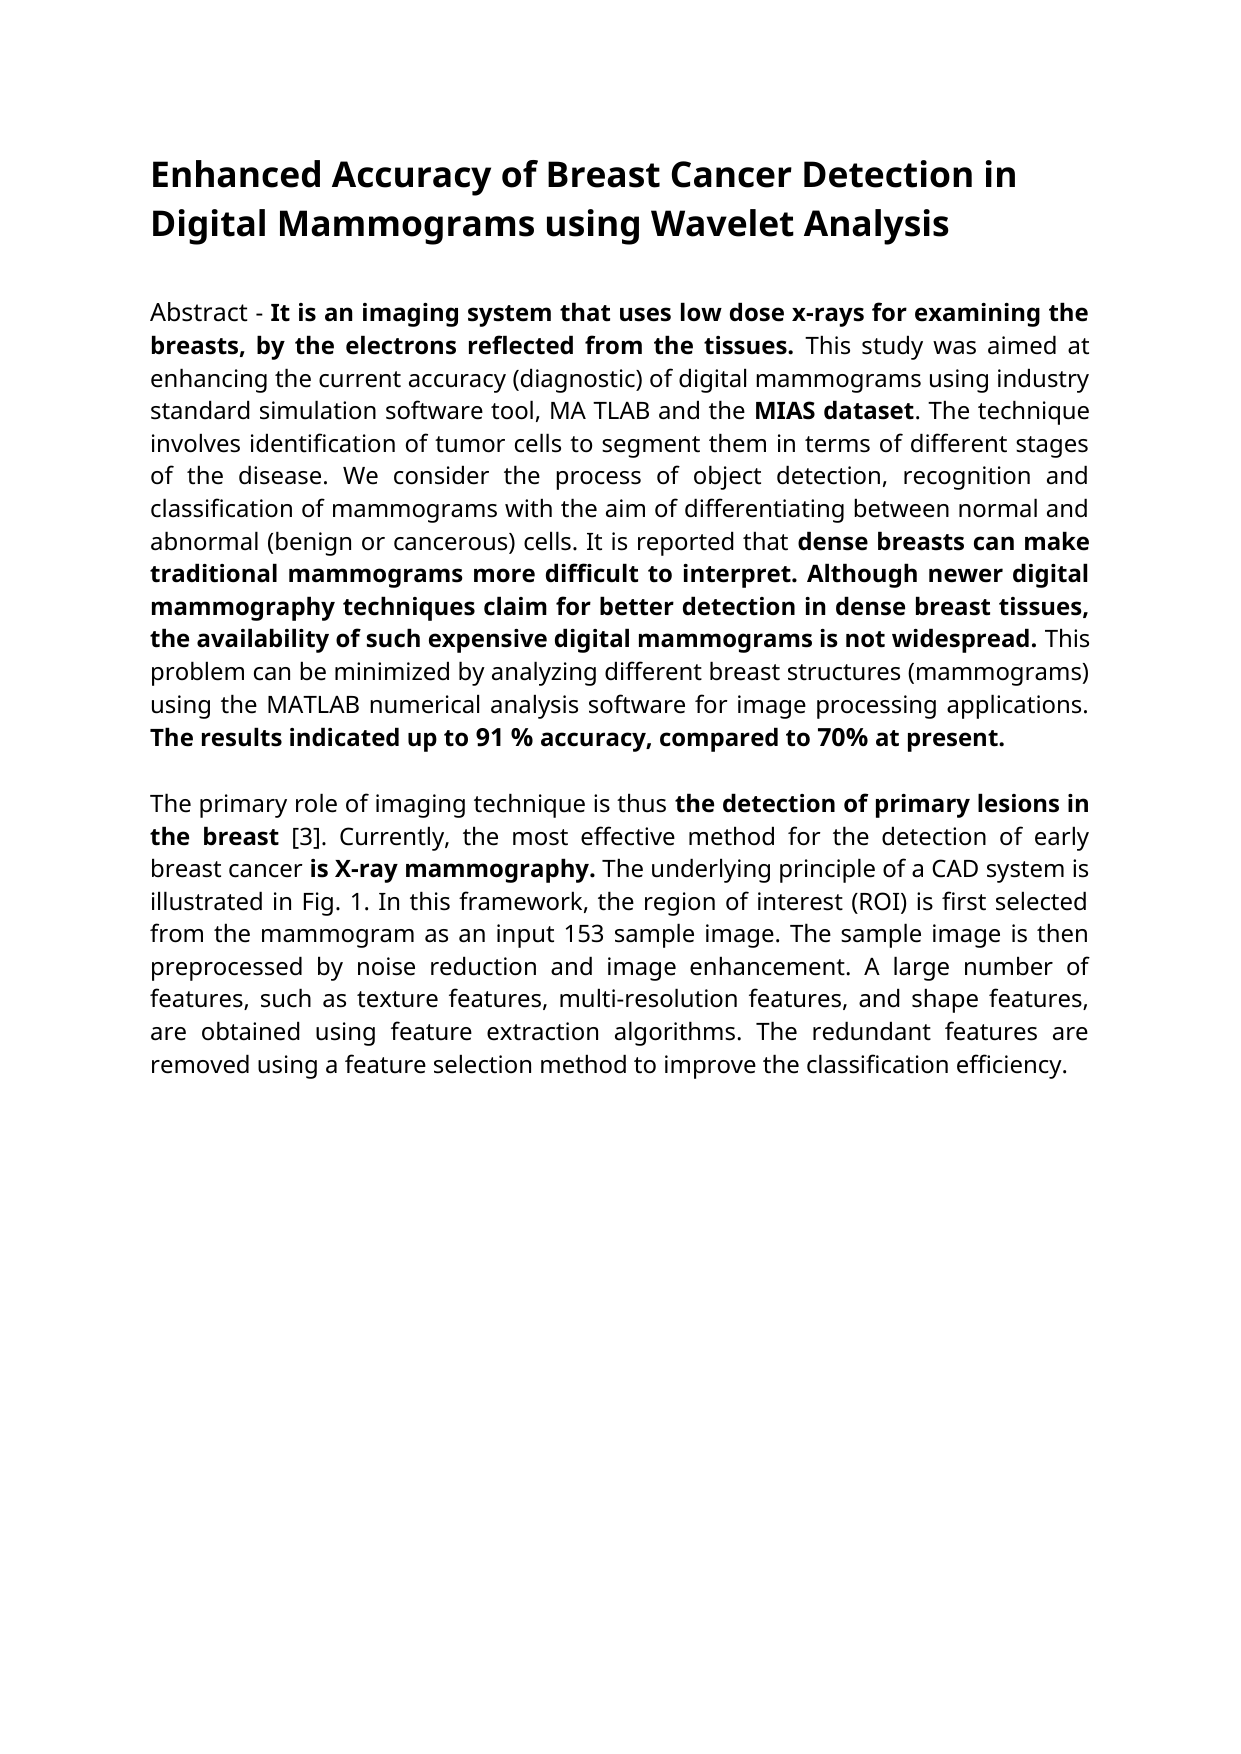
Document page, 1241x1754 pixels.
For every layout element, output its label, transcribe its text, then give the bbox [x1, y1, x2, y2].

text Abstract - It is an imaging system that uses low dose x-rays for examining the breasts, by the electrons reflected from the tissues. This study was aimed at enhancing the current accuracy (diagnostic) of digital mammograms using industry standard simulation software tool, MA TLAB and the MIAS dataset. The technique involves identification of tumor cells to segment them in terms of different stages of the disease. We consider the process of object detection, recognition and classification of mammograms with the aim of differentiating between normal and abnormal (benign or cancerous) cells. It is reported that dense breasts can make traditional mammograms more difficult to interpret. Although newer digital mammography techniques claim for better detection in dense breast tissues, the availability of such expensive digital mammograms is not widespread. This problem can be minimized by analyzing different breast structures (mammograms) using the MATLAB numerical analysis software for image processing applications. The results indicated up to 91 % accuracy, compared to 70% at present. [150, 295, 1090, 754]
text Enhanced Accuracy of Breast Cancer Detection in Digital Mammograms using Wavelet Analysis [150, 150, 1090, 246]
text The primary role of imaging technique is thus the detection of primary lesions in the breast [3]. Currently, the most effective method for the detection of early breast cancer is X-ray mammography. The underlying principle of a CAD system is illustrated in Fig. 1. In this framework, the region of interest (ROI) is first selected from the mammogram as an input 153 sample image. The sample image is then preprocessed by noise reduction and image enhancement. A large number of features, such as texture features, multi-resolution features, and shape features, are obtained using feature extraction algorithms. The redundant features are removed using a feature selection method to improve the classification efficiency. [150, 787, 1090, 1080]
